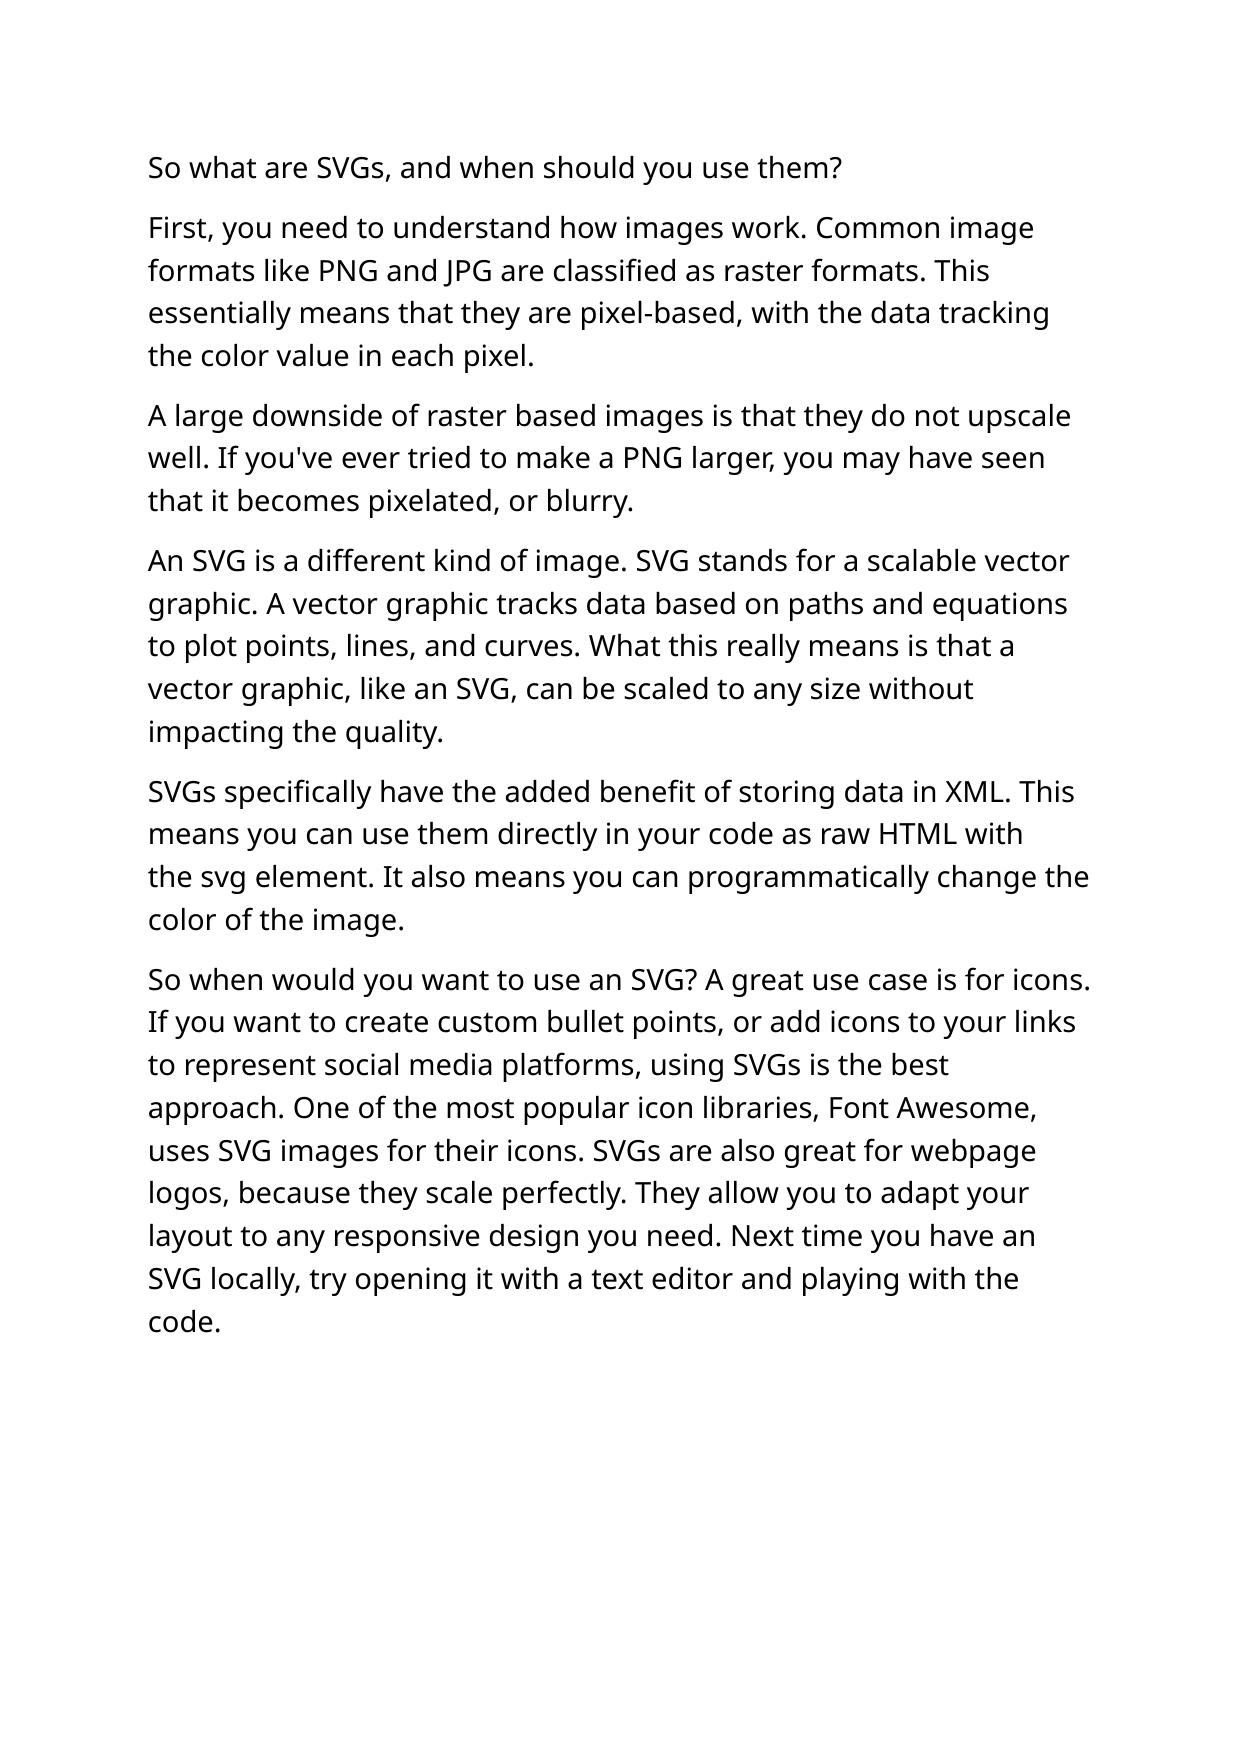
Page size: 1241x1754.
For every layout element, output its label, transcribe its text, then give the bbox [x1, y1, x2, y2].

text So when would you want to use an SVG? A great use case is for icons. If you want to create custom bullet points, or add icons to your links to represent social media platforms, using SVGs is the best approach. One of the most popular icon libraries, Font Awesome, uses SVG images for their icons. SVGs are also great for webpage logos, because they scale perfectly. They allow you to adapt your layout to any responsive design you need. Next time you have an SVG locally, try opening it with a text editor and playing with the code. [148, 959, 1093, 1341]
text SVGs specifically have the added benefit of storing data in XML. This means you can use them directly in your code as raw HTML with the svg element. It also means you can programmatically change the color of the image. [148, 771, 1093, 939]
text A large downside of raster based images is that they do not upscale well. If you've ever tried to make a PNG larger, you may have seen that it becomes pixelated, or blurry. [148, 395, 1093, 520]
text First, you need to understand how images work. Common image formats like PNG and JPG are classified as raster formats. This essentially means that they are pixel-based, with the data tracking the color value in each pixel. [148, 207, 1093, 375]
text An SVG is a different kind of image. SVG stands for a scalable vector graphic. A vector graphic tracks data based on paths and equations to plot points, lines, and curves. What this really means is that a vector graphic, like an SVG, can be scaled to any size without impacting the quality. [148, 540, 1093, 751]
text So what are SVGs, and when should you use them? [148, 148, 1093, 187]
